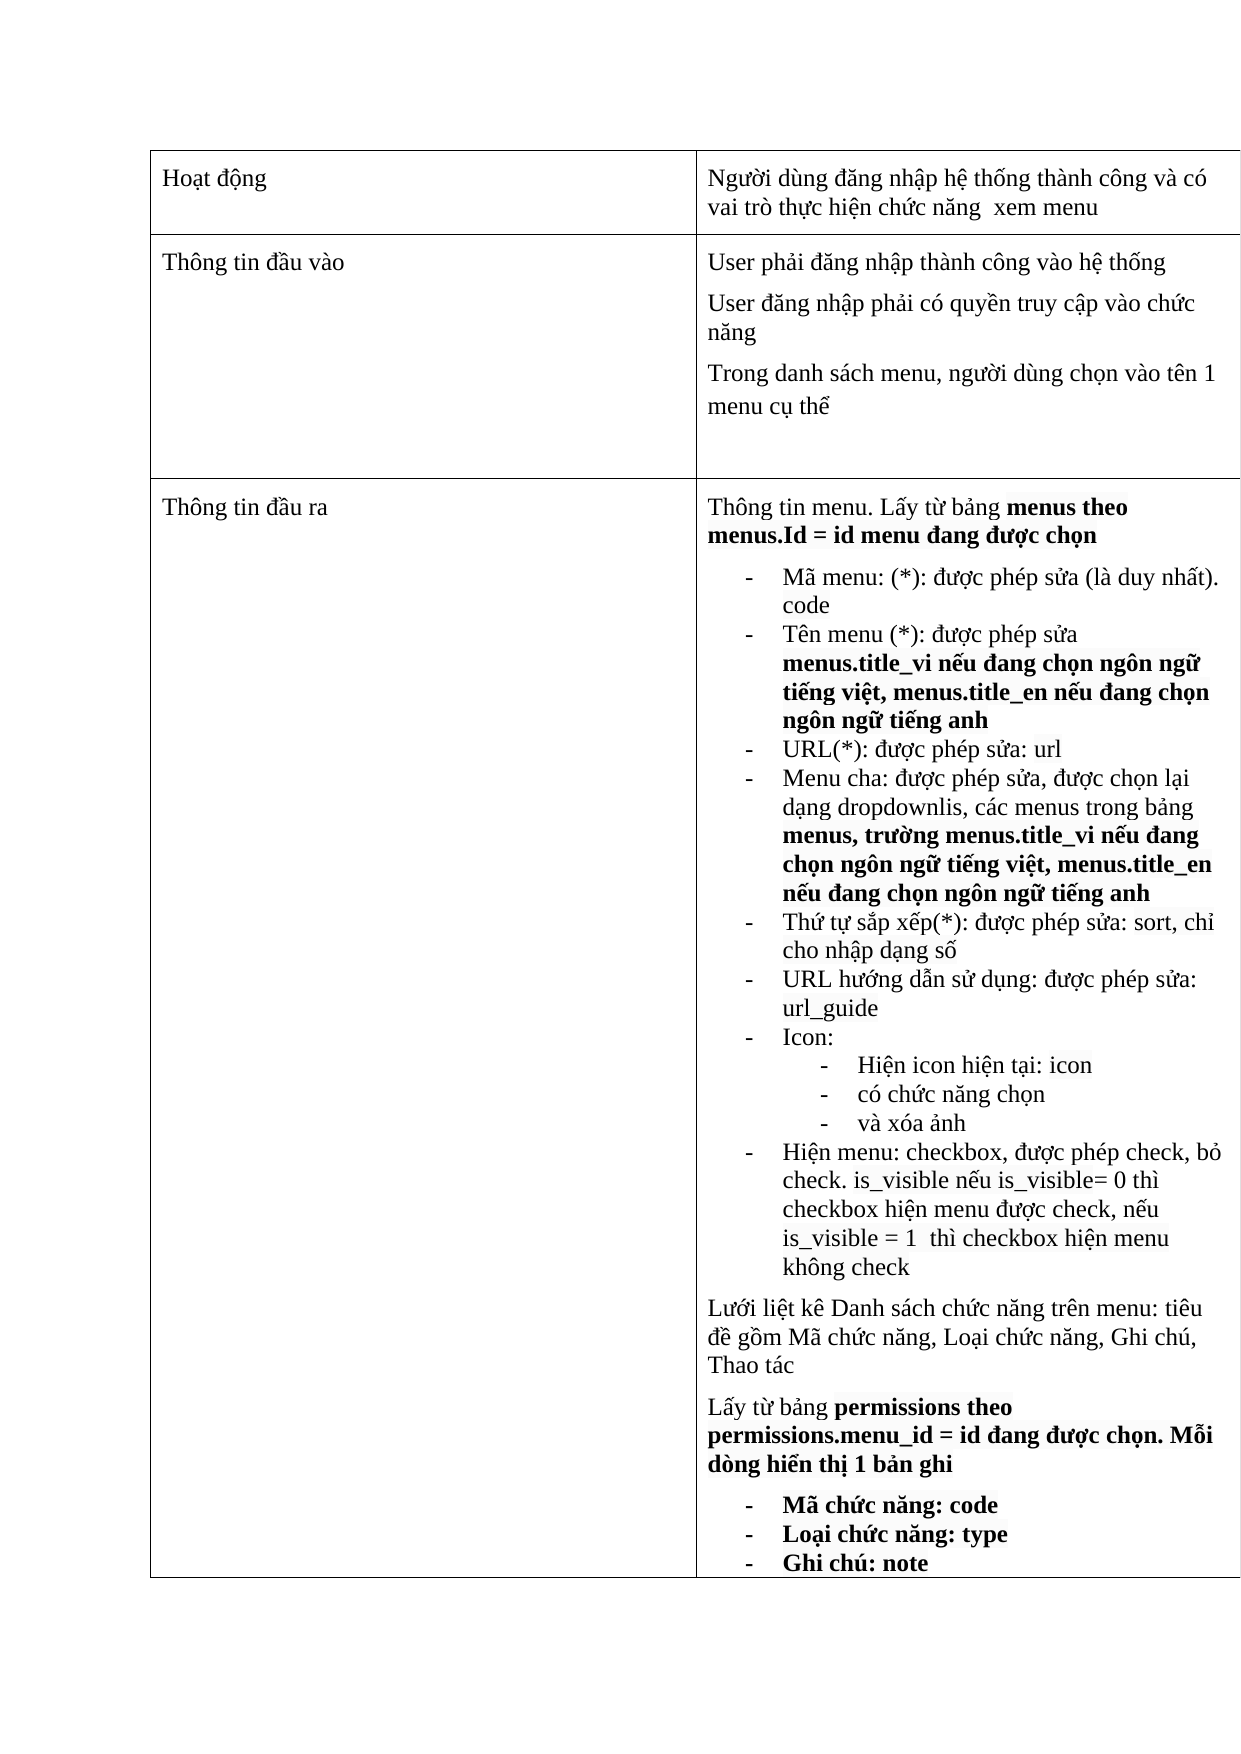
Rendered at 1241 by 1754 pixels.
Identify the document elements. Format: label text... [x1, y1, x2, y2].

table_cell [697, 479, 1240, 1577]
table_cell Thông tin đầu vào [151, 235, 696, 478]
table_cell Thông tin đầu ra [151, 479, 696, 1577]
table_cell User phải đăng nhập thành công vào hệ thống User đăng nhập phải có quyền truy cập vào chức năng Trong danh sách menu, người dùng chọn vào tên 1 menu cụ thể [697, 235, 1240, 478]
table_cell Người dùng đăng nhập hệ thống thành công và có vai trò thực hiện chức năng xem menu [697, 151, 1240, 233]
table_cell Hoạt động [151, 151, 696, 233]
